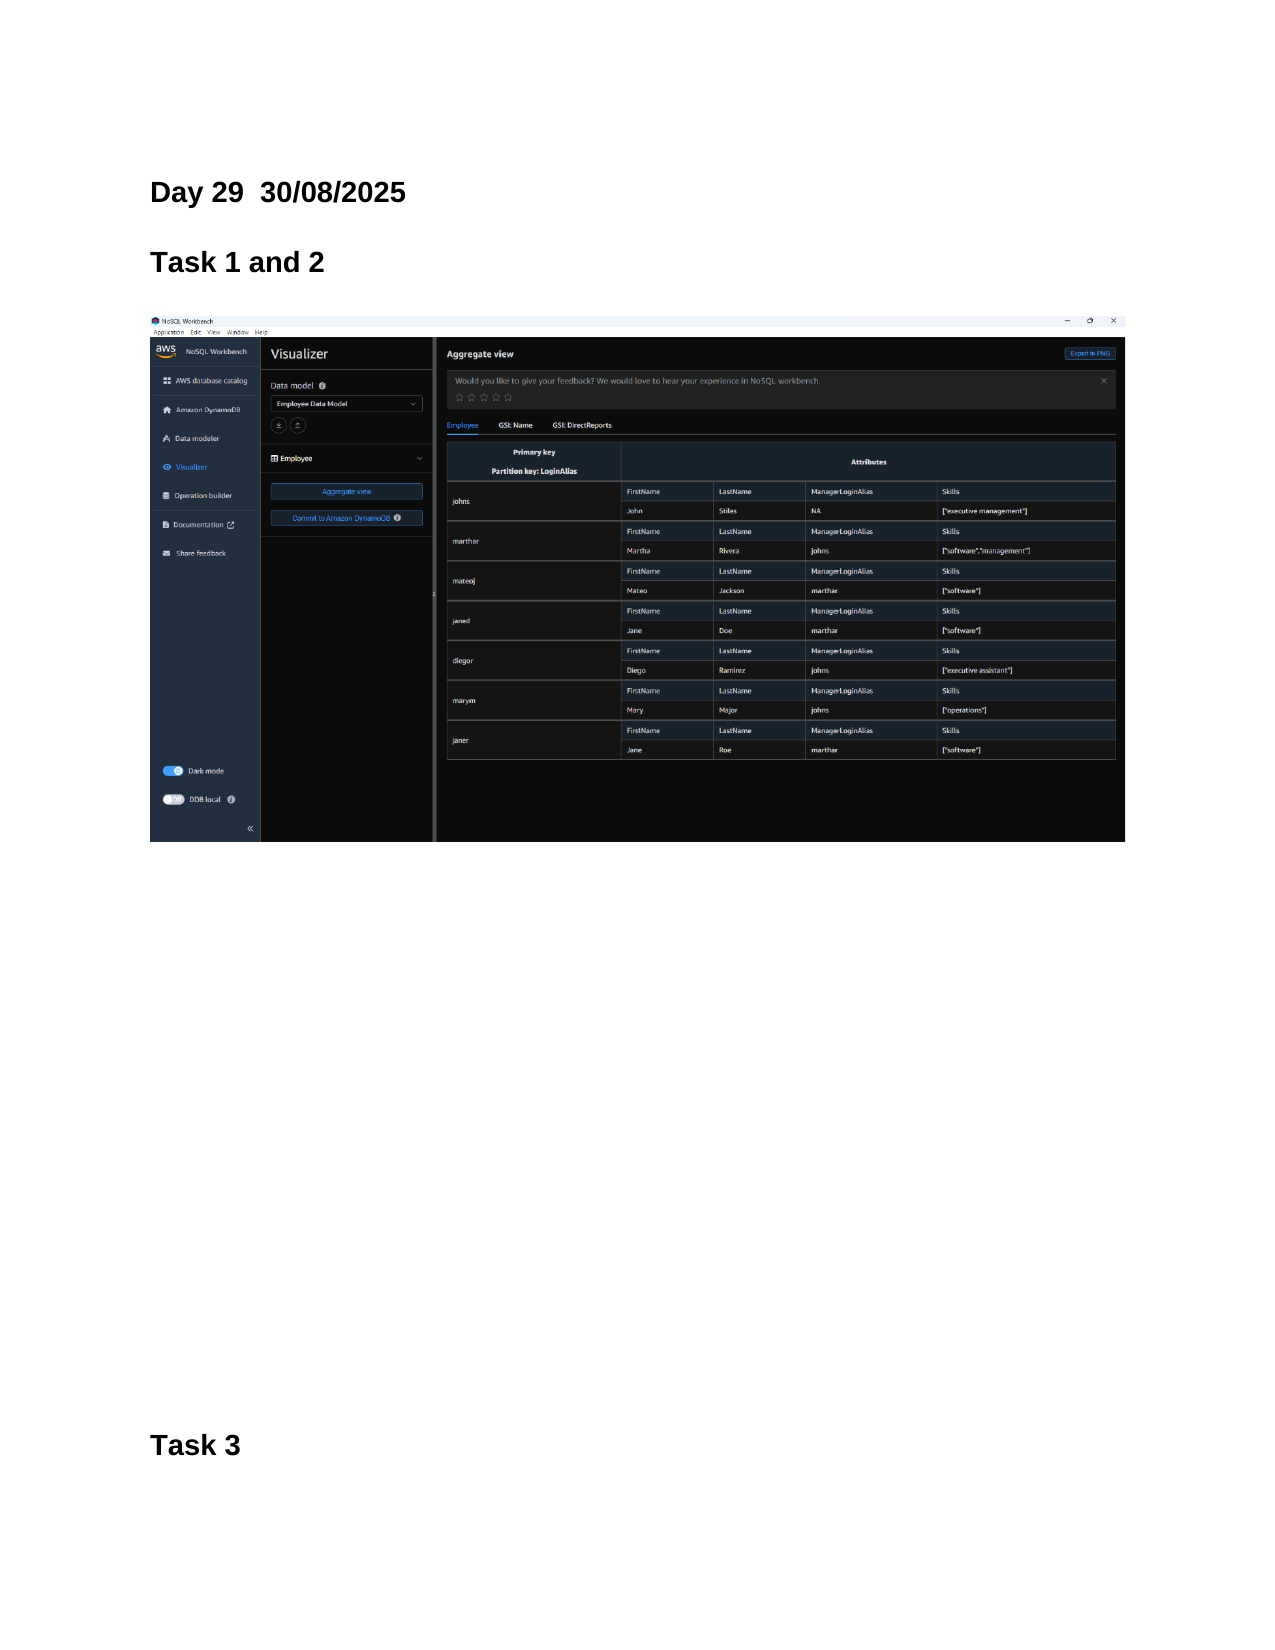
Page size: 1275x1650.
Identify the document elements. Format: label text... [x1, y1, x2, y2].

picture [150, 316, 1125, 842]
text Day 29 30/08/2025 [150, 175, 1125, 208]
text Task 3 [150, 1428, 1125, 1462]
text Task 1 and 2 [150, 246, 1125, 279]
